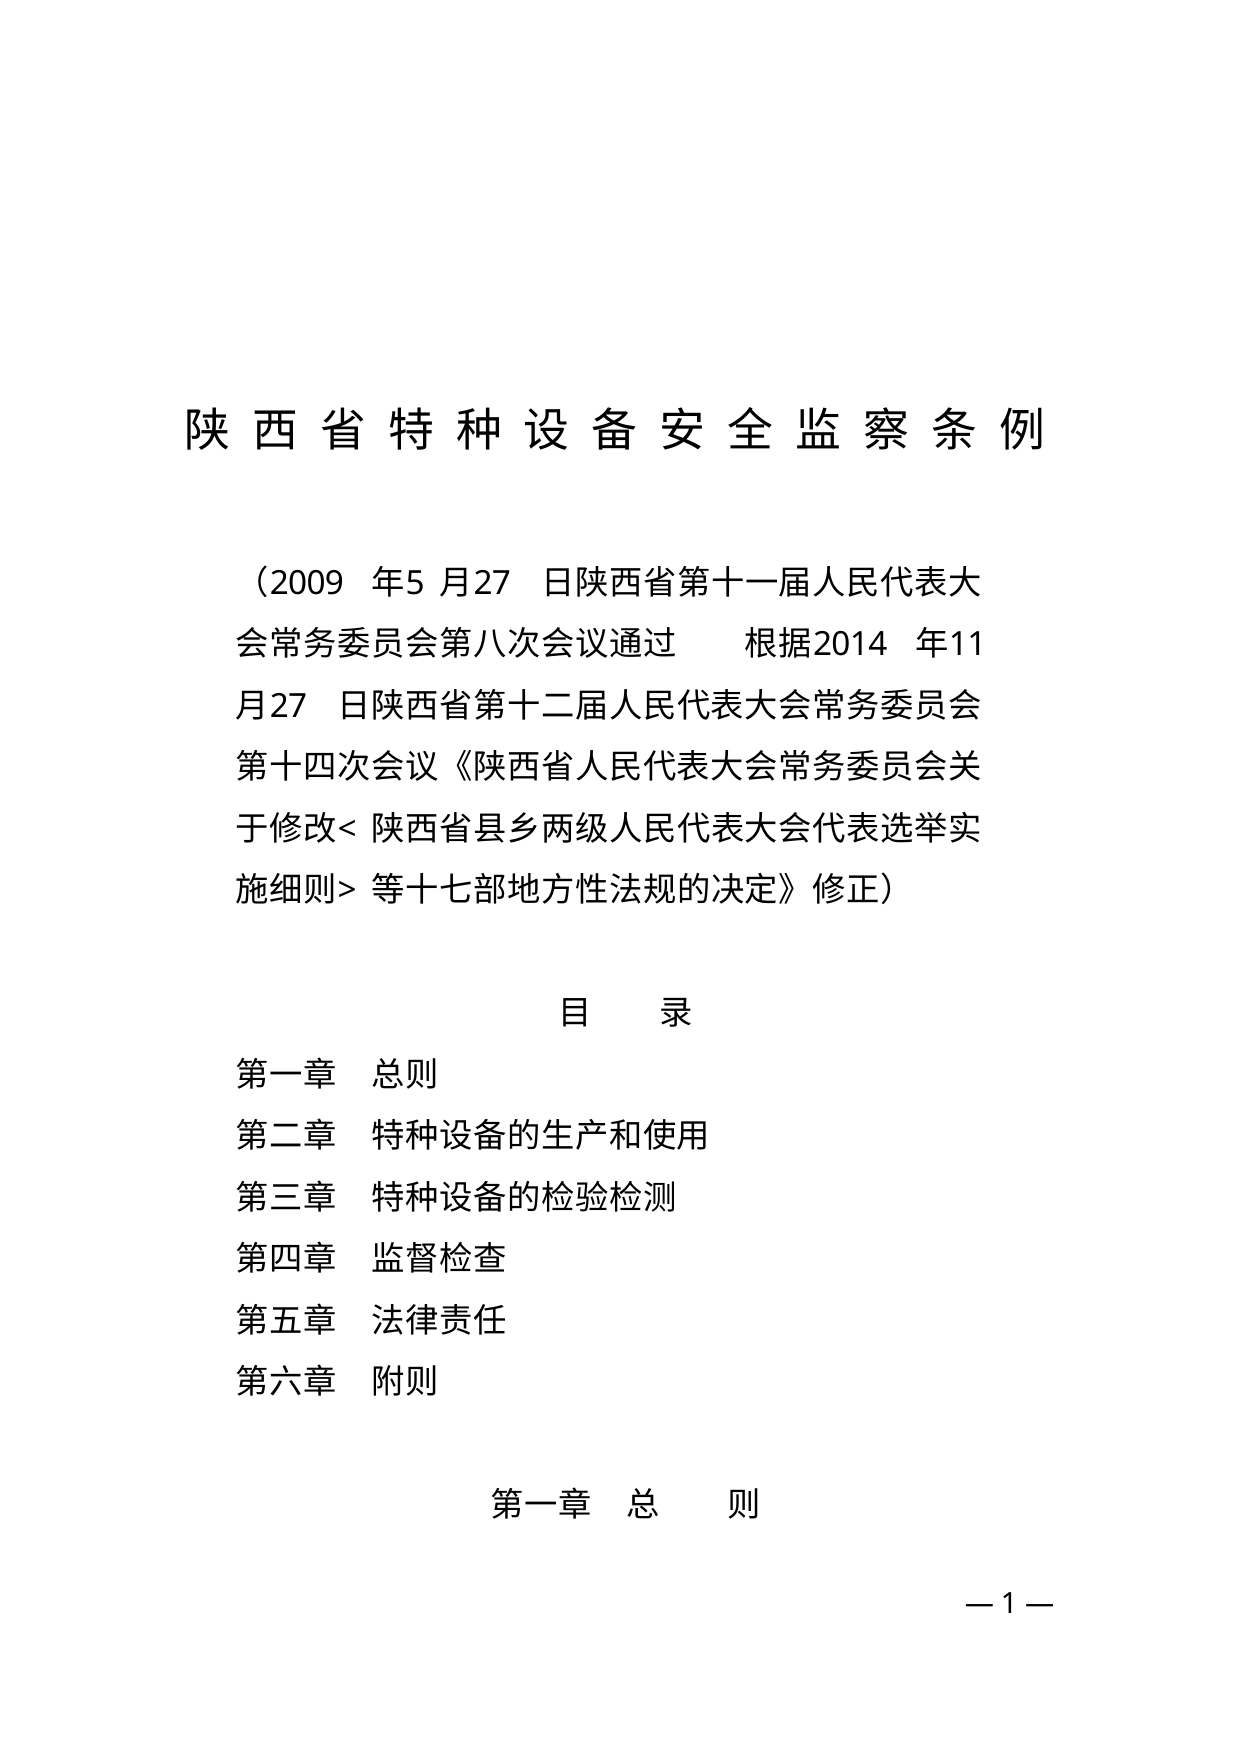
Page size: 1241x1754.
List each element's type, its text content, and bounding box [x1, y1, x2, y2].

subtitle 陕西省特种设备安全监察条例 [168, 365, 1084, 488]
text （2009年5月27日陕西省第十一届人民代表大会常务委员会第八次会议通过 根据2014年11月27日陕西省第十二届人民代表大会常务委员会第十四次会议《陕西省人民代表大会常务委员会关于修改<陕西省县乡两级人民代表大会代表选举实施细则>等十七部地方性法规的决定》修正） [232, 549, 1013, 918]
text 第一章 总则 [168, 1041, 1084, 1102]
text 第二章 特种设备的生产和使用 [168, 1102, 1084, 1164]
text 第四章 监督检查 [168, 1225, 1084, 1287]
text 第五章 法律责任 [168, 1287, 1084, 1348]
text 第六章 附则 [168, 1348, 1084, 1410]
text 目 录 [168, 979, 1084, 1041]
text 第三章 特种设备的检验检测 [168, 1164, 1084, 1225]
list 总 则 [168, 1471, 1084, 1533]
